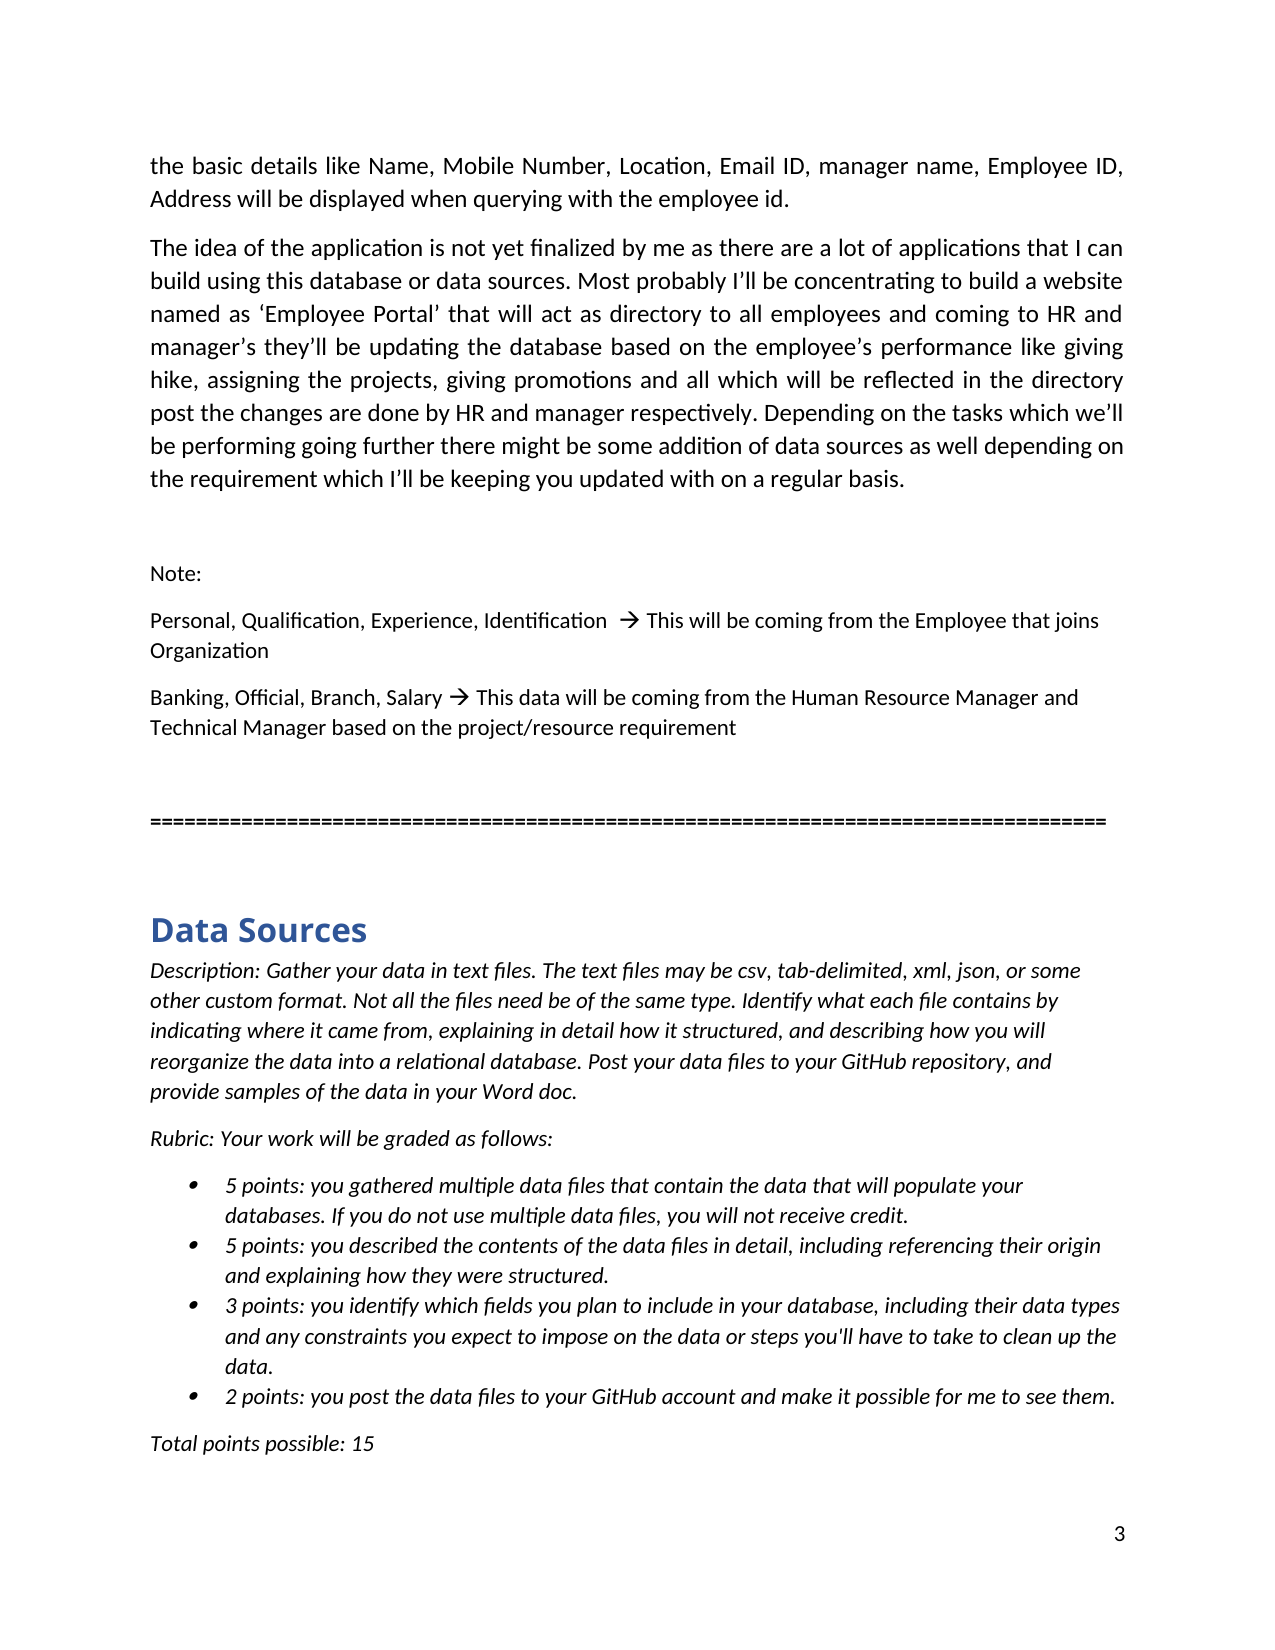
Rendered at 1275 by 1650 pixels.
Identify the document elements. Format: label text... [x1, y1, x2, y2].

list 3 points: you identify which fields you plan to include in your database, including their data types and any constraints you expect to impose on the data or steps you'll have to take to clean up the data. [187, 1292, 1125, 1380]
list 5 points: you described the contents of the data files in detail, including referencing their origin and explaining how they were structured. [187, 1231, 1125, 1289]
text Total points possible: 15 [150, 1429, 1125, 1457]
list 5 points: you gathered multiple data files that contain the data that will populate your databases. If you do not use multiple data files, you will not receive credit. [187, 1171, 1125, 1229]
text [150, 150, 1125, 213]
list 2 points: you post the data files to your GitHub account and make it possible for me to see them. [187, 1382, 1125, 1410]
text Note: [150, 559, 1125, 587]
text ==================================================================================== [150, 807, 1125, 835]
subtitle Data Sources [150, 907, 1125, 953]
text Personal, Qualification, Experience, Identification This will be coming from the Employee that joins Organization [150, 606, 1125, 664]
text Description: Gather your data in text files. The text files may be csv, tab-delimited, xml, json, or some other custom format. Not all the files need be of the same type. Identify what each file contains by indicating where it came from, explaining in detail how it structured, and describing how you will reorganize the data into a relational database. Post your data files to your GitHub repository, and provide samples of the data in your Word doc. [150, 956, 1125, 1105]
text Rubric: Your work will be graded as follows: [150, 1124, 1125, 1152]
text The idea of the application is not yet finalized by me as there are a lot of applications that I can build using this database or data sources. Most probably I’ll be concentrating to build a website named as ‘Employee Portal’ that will act as directory to all employees and coming to HR and manager’s they’ll be updating the database based on the employee’s performance like giving hike, assigning the projects, giving promotions and all which will be reflected in the directory post the changes are done by HR and manager respectively. Depending on the tasks which we’ll be performing going further there might be some addition of data sources as well depending on the requirement which I’ll be keeping you updated with on a regular basis. [150, 232, 1125, 493]
text Banking, Official, Branch, Salary This data will be coming from the Human Resource Manager and Technical Manager based on the project/resource requirement [150, 683, 1125, 742]
